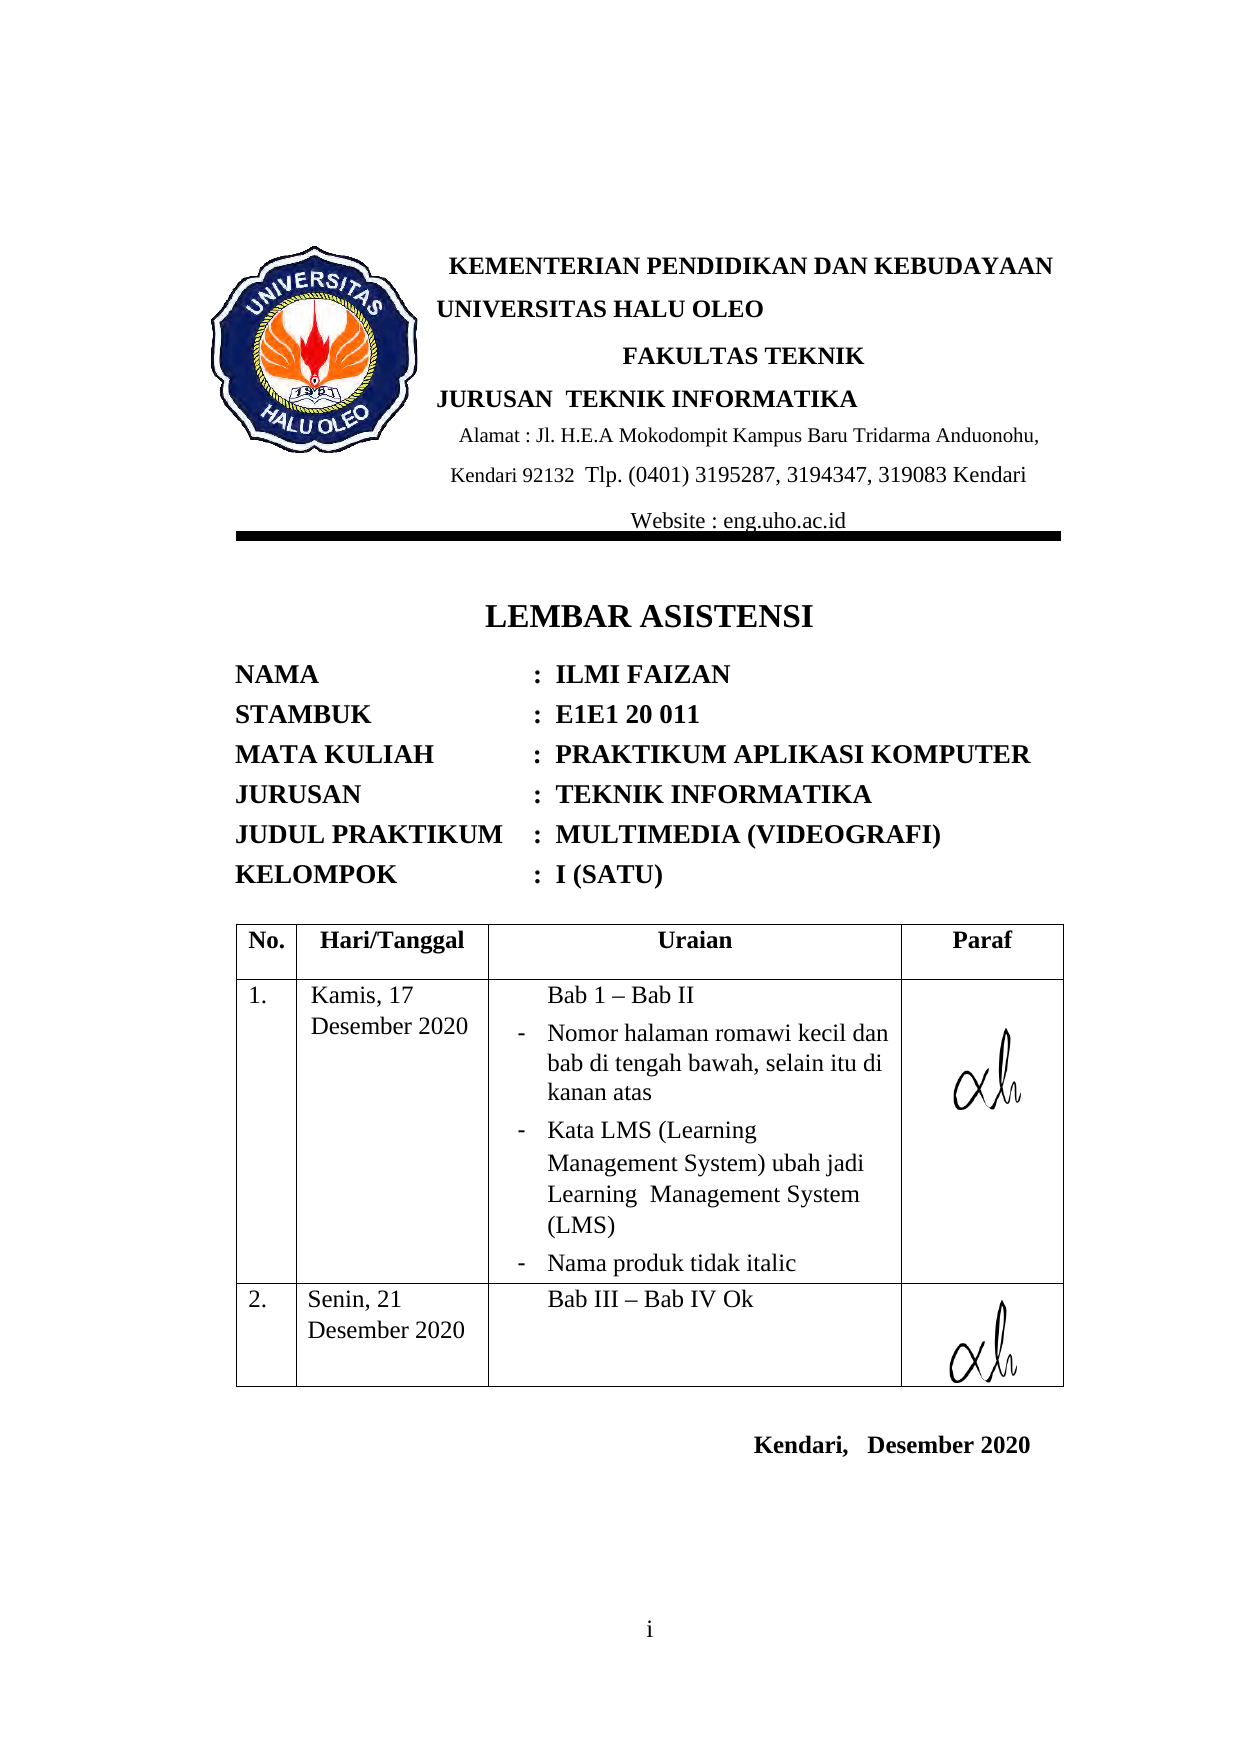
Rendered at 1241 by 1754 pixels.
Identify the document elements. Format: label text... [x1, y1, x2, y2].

table_cell [902, 980, 1063, 1282]
table_cell Senin, 21 Desember 2020 [297, 1284, 488, 1386]
text Kendari 92132 Tlp. (0401) 3195287, 3194347, 319083 Kendari [236, 461, 1027, 487]
text NAMA : ILMI FAIZAN [235, 658, 1063, 689]
text JURUSAN : TEKNIK INFORMATIKA [235, 778, 1063, 809]
table_header Hari/Tanggal [297, 925, 488, 978]
text JUDUL PRAKTIKUM : MULTIMEDIA (VIDEOGRAFI) [235, 818, 1063, 849]
table_header Paraf [902, 925, 1063, 978]
text Alamat : Jl. H.E.A Mokodompit Kampus Baru Tridarma Anduonohu, [418, 423, 1039, 447]
picture [949, 1300, 1017, 1383]
table_cell 2. [237, 1284, 296, 1386]
text MATA KULIAH : PRAKTIKUM APLIKASI KOMPUTER [235, 738, 1063, 769]
table_cell 1. [237, 980, 296, 1282]
table_cell Bab 1 – Bab II Nomor halaman romawi kecil dan bab di tengah bawah, selain itu di kanan atas Kata LMS (Learning Management System) ubah jadi Learning Management System (LMS) Nama produk tidak italic [489, 980, 901, 1282]
text UNIVERSITAS HALU OLEO [418, 294, 1063, 323]
table_header No. [237, 925, 296, 978]
text STAMBUK : E1E1 20 011 [235, 698, 1063, 729]
table_header Uraian [489, 925, 901, 978]
table_cell Kamis, 17 Desember 2020 [297, 980, 488, 1282]
subtitle LEMBAR ASISTENSI [236, 596, 1063, 634]
picture [211, 246, 418, 453]
table_cell Bab III – Bab IV Ok [489, 1284, 901, 1386]
subtitle JURUSAN TEKNIK INFORMATIKA [418, 384, 1063, 413]
text Website : eng.uho.ac.id [413, 507, 1063, 533]
text Kendari, Desember 2020 [236, 1430, 1030, 1459]
text FAKULTAS TEKNIK [418, 341, 1063, 370]
table_cell [902, 1284, 1063, 1386]
text KELOMPOK : I (SATU) [235, 858, 1063, 889]
text KEMENTERIAN PENDIDIKAN DAN KEBUDAYAAN [418, 251, 1053, 280]
picture [953, 1028, 1021, 1110]
